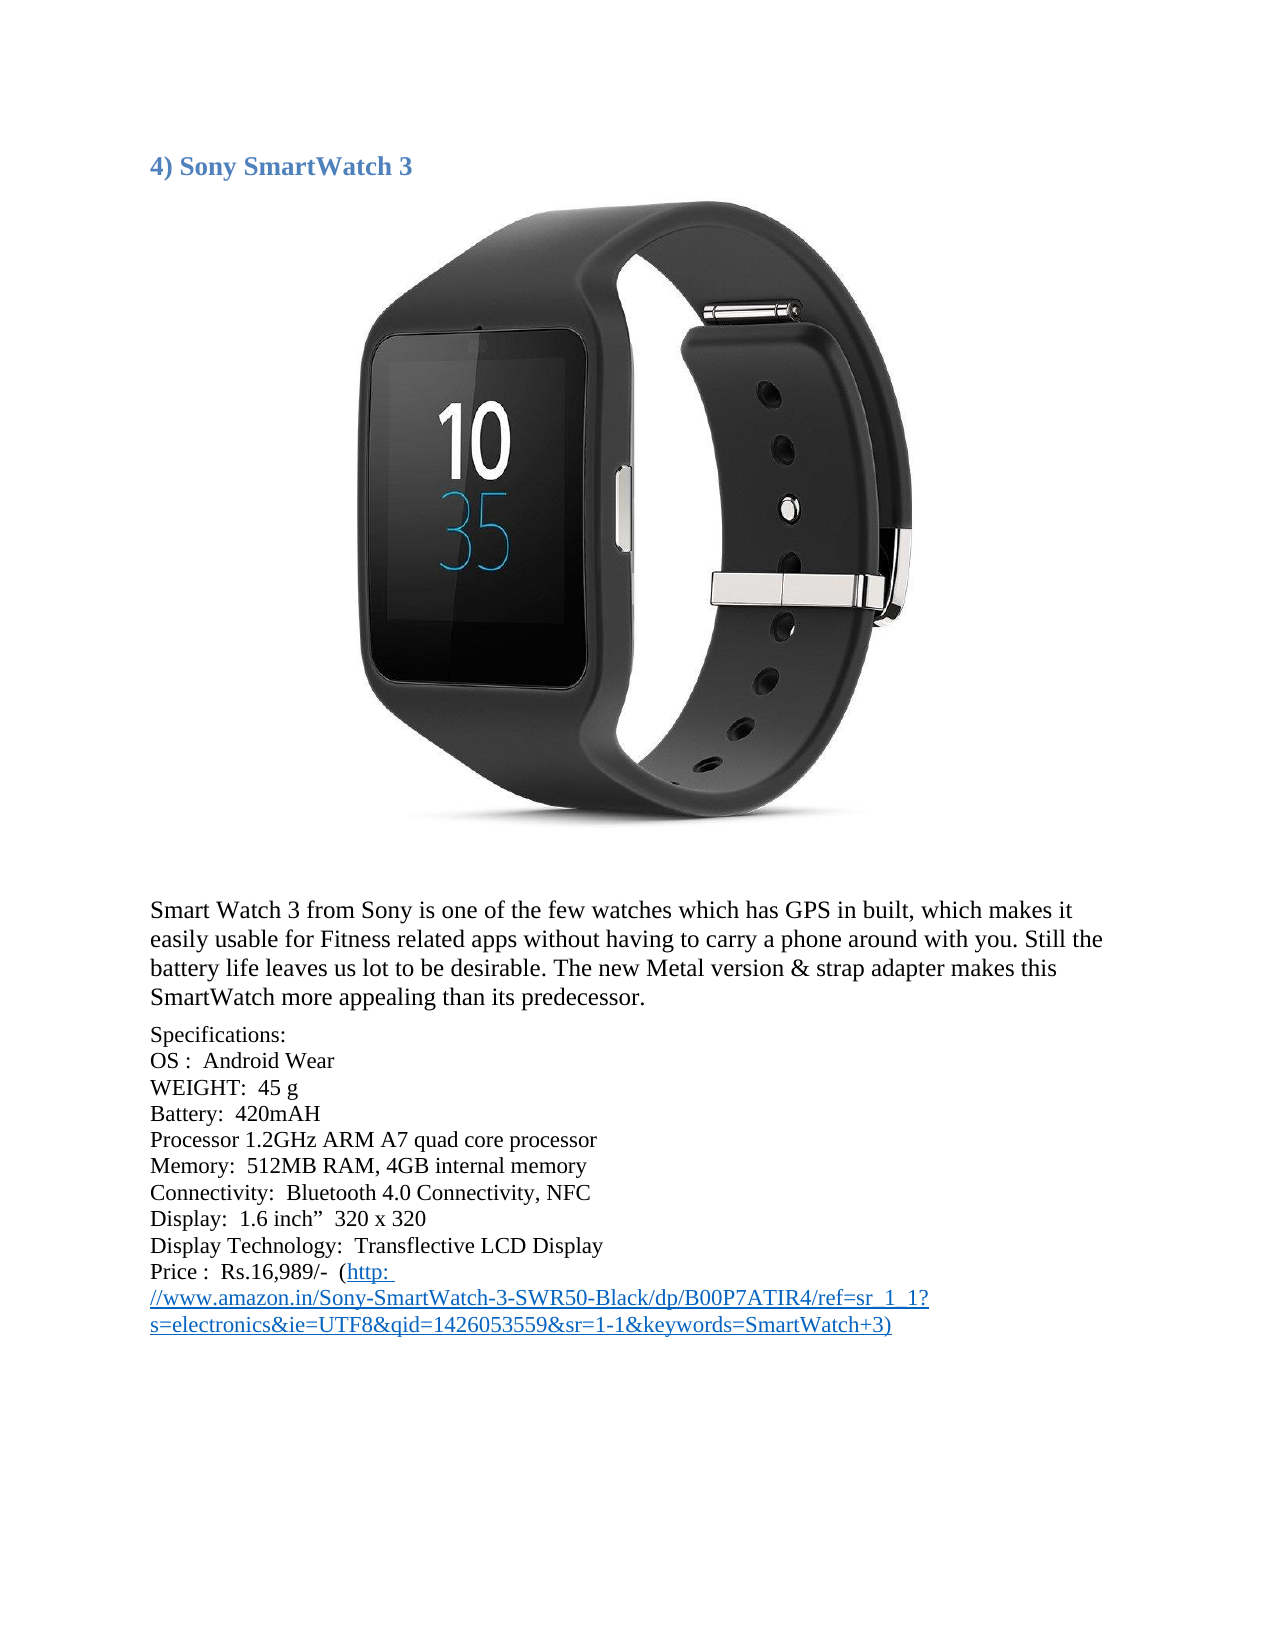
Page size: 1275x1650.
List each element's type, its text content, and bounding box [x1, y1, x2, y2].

text Specifications: [150, 1021, 1125, 1047]
text Processor 1.2GHz ARM A7 quad core processor [150, 1126, 1125, 1153]
text Price : Rs.16,989/- (http: //www.amazon.in/Sony-SmartWatch-3-SWR50-Black/dp/B00P7ATIR4/ref=sr_1_1?s=electronics&ie=UTF8&qid=1426053559&sr=1-1&keywords=SmartWatch+3) [150, 1258, 1125, 1337]
text Smart Watch 3 from Sony is one of the few watches which has GPS in built, which makes it easily usable for Fitness related apps without having to carry a phone around with you. Still the battery life leaves us lot to be desirable. The new Metal version & strap adapter makes this SmartWatch more appealing than its predecessor. [150, 895, 1125, 1010]
text Memory: 512MB RAM, 4GB internal memory [150, 1153, 1125, 1179]
text WEIGHT: 45 g [150, 1073, 1125, 1100]
text Display: 1.6 inch” 320 x 320 [150, 1205, 1125, 1232]
text Battery: 420mAH [150, 1100, 1125, 1126]
text OS : Android Wear [150, 1047, 1125, 1073]
text Display Technology: Transflective LCD Display [150, 1232, 1125, 1258]
text Connectivity: Bluetooth 4.0 Connectivity, NFC [150, 1179, 1125, 1205]
picture [150, 185, 1119, 842]
